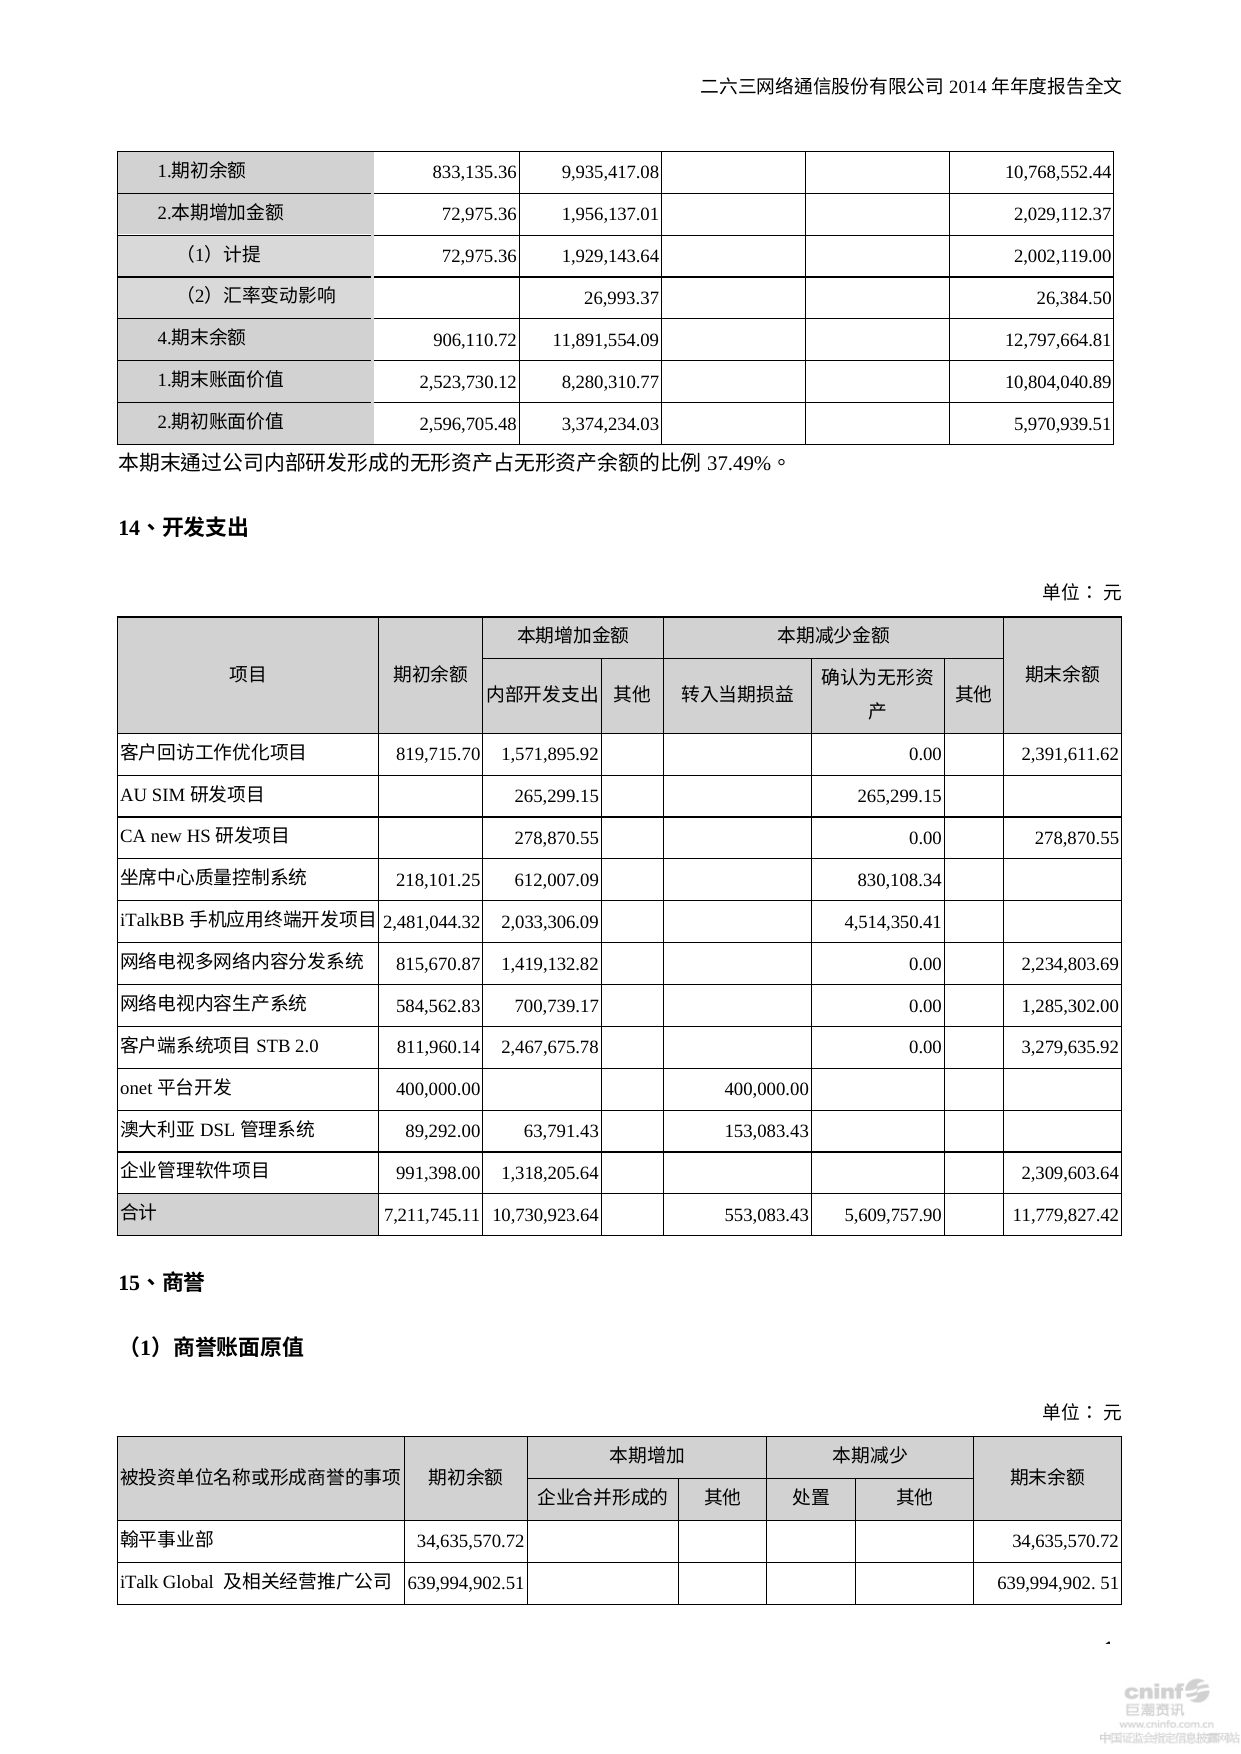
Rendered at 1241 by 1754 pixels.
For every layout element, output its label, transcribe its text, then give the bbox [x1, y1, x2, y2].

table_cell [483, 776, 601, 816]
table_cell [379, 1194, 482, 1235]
text 单位： 元 [102, 580, 1122, 605]
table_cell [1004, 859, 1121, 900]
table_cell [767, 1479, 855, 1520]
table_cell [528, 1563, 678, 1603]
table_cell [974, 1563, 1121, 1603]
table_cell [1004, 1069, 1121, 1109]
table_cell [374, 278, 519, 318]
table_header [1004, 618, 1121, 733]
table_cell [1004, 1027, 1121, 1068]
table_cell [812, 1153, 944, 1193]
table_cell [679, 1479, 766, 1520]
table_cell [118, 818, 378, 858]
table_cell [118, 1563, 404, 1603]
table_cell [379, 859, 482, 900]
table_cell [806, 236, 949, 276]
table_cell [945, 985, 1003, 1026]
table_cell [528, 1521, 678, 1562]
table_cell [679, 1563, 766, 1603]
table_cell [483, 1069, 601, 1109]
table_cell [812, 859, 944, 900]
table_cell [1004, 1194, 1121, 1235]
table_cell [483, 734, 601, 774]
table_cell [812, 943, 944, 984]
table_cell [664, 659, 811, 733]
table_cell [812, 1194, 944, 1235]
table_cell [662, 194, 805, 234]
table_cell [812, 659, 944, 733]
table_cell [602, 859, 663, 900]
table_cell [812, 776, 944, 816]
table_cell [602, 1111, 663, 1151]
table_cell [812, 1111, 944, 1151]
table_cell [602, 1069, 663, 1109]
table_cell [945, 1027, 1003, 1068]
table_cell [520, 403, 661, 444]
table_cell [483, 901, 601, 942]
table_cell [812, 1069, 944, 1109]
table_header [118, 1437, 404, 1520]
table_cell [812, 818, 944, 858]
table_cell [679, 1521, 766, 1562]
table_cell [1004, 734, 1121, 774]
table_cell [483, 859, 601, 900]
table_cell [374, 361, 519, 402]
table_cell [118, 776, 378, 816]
text 单位： 元 [102, 1399, 1122, 1425]
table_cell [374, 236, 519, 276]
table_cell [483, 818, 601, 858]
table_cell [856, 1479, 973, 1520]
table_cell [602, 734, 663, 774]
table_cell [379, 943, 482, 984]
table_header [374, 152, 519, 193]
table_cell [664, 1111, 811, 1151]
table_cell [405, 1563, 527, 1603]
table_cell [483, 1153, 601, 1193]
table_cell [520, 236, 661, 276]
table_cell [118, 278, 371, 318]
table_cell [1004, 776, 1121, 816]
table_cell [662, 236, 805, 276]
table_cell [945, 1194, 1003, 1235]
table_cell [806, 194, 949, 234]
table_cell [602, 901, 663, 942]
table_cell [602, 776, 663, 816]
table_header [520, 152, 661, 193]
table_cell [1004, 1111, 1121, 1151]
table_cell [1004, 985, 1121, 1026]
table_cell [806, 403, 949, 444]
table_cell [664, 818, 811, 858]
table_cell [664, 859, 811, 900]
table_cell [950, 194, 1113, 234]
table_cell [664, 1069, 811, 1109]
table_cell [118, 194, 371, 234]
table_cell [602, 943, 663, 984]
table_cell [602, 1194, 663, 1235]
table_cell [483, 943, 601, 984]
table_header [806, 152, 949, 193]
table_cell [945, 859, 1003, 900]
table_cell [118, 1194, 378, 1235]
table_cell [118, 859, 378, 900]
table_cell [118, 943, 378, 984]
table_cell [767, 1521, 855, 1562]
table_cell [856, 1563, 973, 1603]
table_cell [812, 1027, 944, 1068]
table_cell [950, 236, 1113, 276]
subtitle 15、商誉 [118, 1267, 1240, 1297]
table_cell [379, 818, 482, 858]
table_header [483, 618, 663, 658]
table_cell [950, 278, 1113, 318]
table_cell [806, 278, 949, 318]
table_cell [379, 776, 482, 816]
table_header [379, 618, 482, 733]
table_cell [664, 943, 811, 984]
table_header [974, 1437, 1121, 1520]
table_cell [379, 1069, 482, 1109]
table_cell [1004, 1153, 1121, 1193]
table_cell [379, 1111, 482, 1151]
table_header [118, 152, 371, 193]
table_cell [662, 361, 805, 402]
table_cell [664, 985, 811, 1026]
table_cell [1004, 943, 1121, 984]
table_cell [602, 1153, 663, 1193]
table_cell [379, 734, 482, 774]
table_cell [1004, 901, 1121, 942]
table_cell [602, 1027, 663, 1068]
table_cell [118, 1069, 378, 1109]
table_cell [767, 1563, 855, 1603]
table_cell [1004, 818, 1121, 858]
picture [1099, 1673, 1241, 1754]
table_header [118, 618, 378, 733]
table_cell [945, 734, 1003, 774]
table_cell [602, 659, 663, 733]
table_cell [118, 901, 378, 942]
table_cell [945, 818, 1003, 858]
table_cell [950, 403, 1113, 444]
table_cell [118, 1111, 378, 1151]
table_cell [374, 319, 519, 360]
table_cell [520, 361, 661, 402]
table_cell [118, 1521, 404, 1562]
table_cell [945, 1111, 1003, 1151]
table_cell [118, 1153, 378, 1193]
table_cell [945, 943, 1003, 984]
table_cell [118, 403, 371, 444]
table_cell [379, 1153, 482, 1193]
subtitle （1）商誉账面原值 [118, 1332, 1240, 1362]
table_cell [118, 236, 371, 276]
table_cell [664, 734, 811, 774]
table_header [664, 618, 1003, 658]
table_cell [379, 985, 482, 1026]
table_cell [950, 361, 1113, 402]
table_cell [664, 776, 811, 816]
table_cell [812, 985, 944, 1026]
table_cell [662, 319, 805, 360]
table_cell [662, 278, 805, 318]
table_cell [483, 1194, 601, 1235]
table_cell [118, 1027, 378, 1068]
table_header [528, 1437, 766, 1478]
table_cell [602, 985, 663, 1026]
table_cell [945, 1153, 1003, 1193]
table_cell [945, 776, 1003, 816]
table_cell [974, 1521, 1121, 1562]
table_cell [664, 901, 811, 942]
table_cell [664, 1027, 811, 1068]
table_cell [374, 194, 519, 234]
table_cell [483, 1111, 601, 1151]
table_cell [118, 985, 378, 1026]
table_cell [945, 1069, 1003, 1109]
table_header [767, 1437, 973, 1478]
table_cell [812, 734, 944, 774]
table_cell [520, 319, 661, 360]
subtitle 本期末通过公司内部研发形成的无形资产占无形资产余额的比例 37.49%。 [118, 448, 1240, 477]
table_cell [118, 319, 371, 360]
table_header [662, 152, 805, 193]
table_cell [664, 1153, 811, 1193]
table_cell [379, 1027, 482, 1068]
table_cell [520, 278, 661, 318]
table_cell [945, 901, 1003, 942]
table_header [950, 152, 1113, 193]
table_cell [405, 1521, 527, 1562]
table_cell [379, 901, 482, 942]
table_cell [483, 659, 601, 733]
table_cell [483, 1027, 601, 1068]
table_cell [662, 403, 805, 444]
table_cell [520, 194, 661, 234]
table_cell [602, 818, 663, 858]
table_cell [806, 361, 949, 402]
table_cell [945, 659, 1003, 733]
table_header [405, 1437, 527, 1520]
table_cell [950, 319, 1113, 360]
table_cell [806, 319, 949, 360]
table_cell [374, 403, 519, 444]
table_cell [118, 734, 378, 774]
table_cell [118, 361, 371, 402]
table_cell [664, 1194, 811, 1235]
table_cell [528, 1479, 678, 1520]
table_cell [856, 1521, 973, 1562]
subtitle 14、开发支出 [118, 512, 1240, 542]
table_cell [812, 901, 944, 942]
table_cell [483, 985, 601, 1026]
